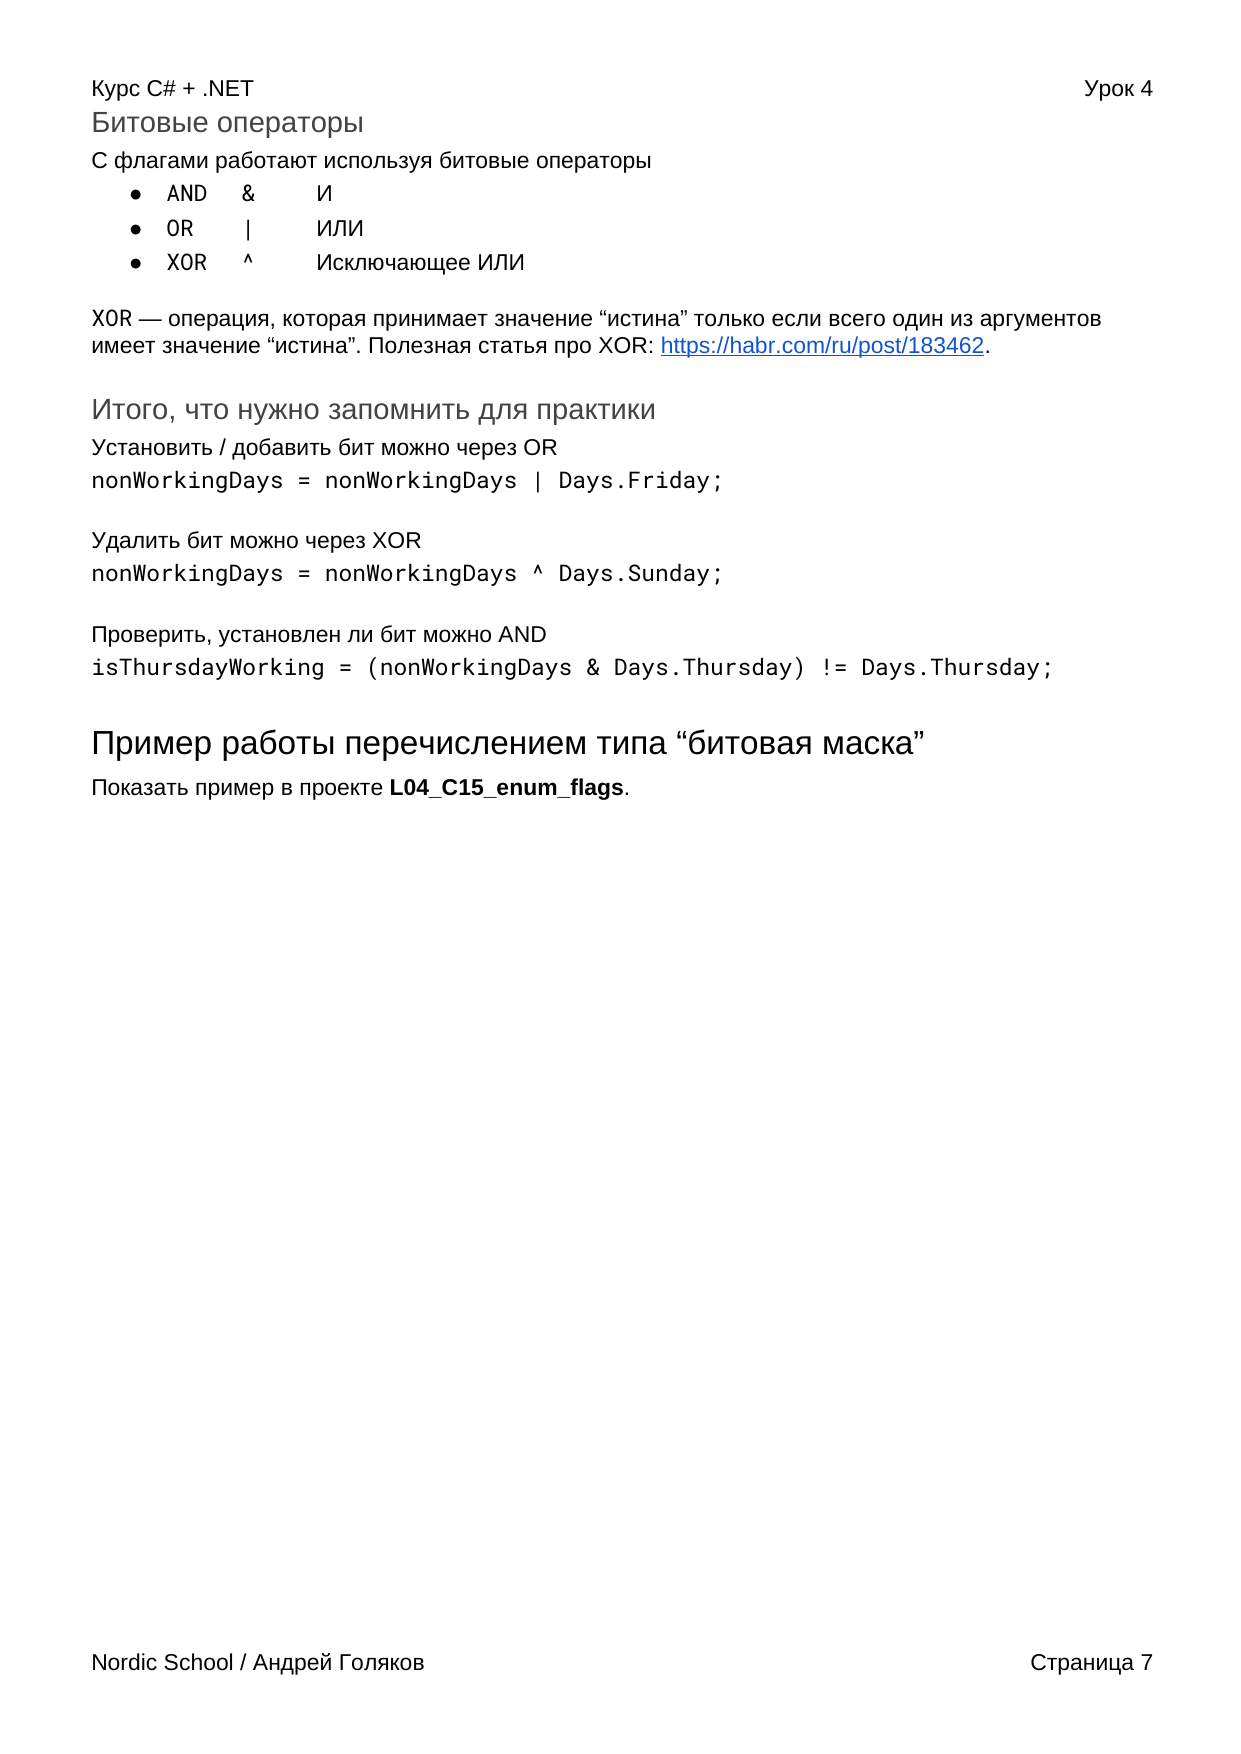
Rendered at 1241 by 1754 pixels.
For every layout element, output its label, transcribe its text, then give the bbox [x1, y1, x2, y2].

list AND & И [128, 177, 1149, 207]
text nonWorkingDays = nonWorkingDays ^ Days.Sunday; [91, 557, 1149, 588]
text Установить / добавить бит можно через OR [91, 434, 1149, 460]
subtitle Битовые операторы [91, 105, 1149, 139]
text isThursdayWorking = (nonWorkingDays & Days.Thursday) != Days.Thursday; [91, 651, 1149, 681]
text Проверить, установлен ли бит можно AND [91, 621, 1149, 647]
subtitle Итого, что нужно запомнить для практики [91, 392, 1149, 426]
subtitle Пример работы перечислением типа “битовая маска” [91, 723, 1149, 761]
text С флагами работают используя битовые операторы [91, 147, 1149, 173]
list OR | ИЛИ [128, 212, 1149, 242]
list XOR ^ Исключающее ИЛИ [128, 247, 1149, 277]
text XOR — операция, которая принимает значение “истина” только если всего один из аргументов имеет значение “истина”. Полезная статья про XOR: https://habr.com/ru/post/183462. [91, 302, 1149, 359]
text nonWorkingDays = nonWorkingDays | Days.Friday; [91, 464, 1149, 494]
text Удалить бит можно через XOR [91, 527, 1149, 554]
text Показать пример в проекте L04_C15_enum_flags. [91, 774, 1149, 800]
